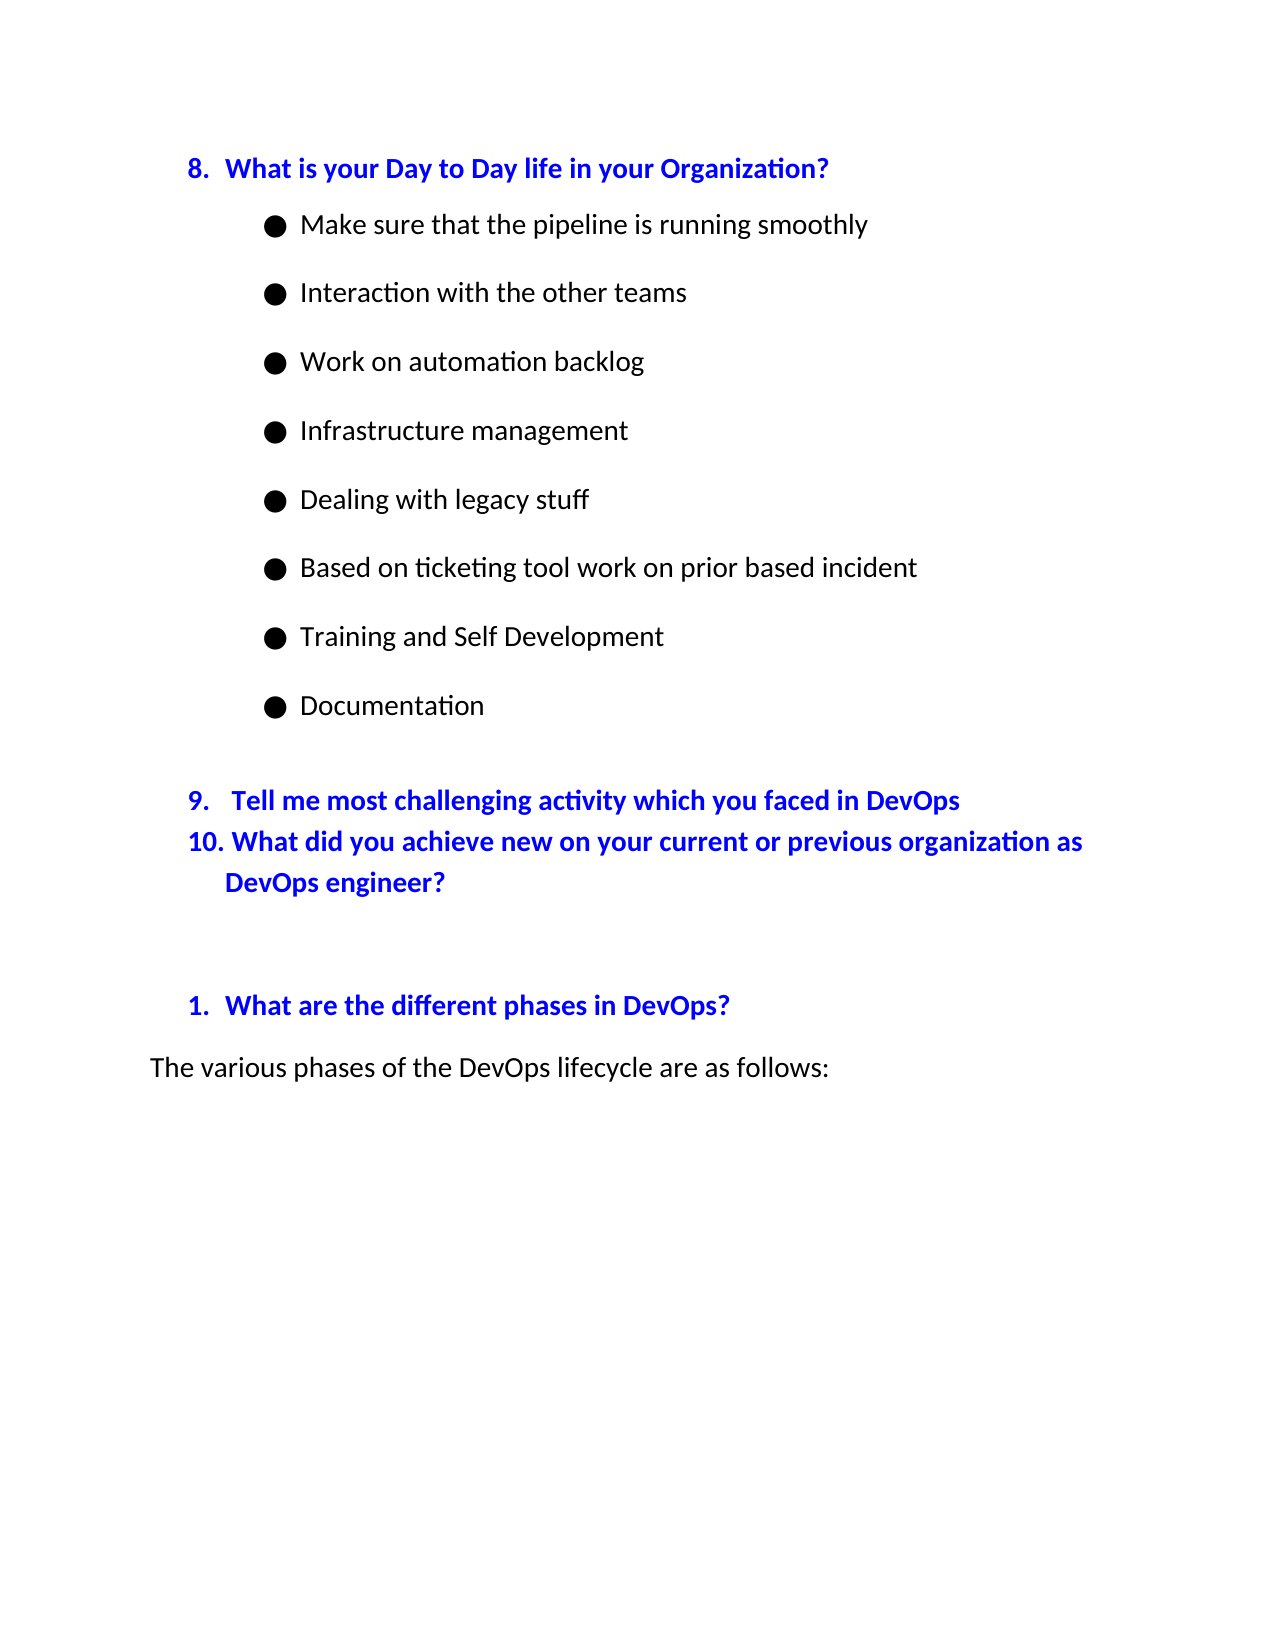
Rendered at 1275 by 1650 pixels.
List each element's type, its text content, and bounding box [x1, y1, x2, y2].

list Training and Self Development [262, 603, 1125, 663]
list What did you achieve new on your current or previous organization as DevOps engineer? [187, 823, 1125, 899]
list Work on automation backlog [262, 328, 1125, 388]
list What are the different phases in DevOps? [187, 987, 1125, 1023]
list Make sure that the pipeline is running smoothly [262, 191, 1125, 251]
list Documentation [262, 672, 1125, 732]
list Tell me most challenging activity which you faced in DevOps [187, 782, 1125, 817]
list What is your Day to Day life in your Organization? [187, 150, 1125, 186]
list Based on ticketing tool work on prior based incident [262, 535, 1125, 594]
text The various phases of the DevOps lifecycle are as follows: [150, 1049, 1125, 1085]
list Interaction with the other teams [262, 260, 1125, 319]
list Infrastructure management [262, 397, 1125, 457]
list Dealing with legacy stuff [262, 466, 1125, 526]
